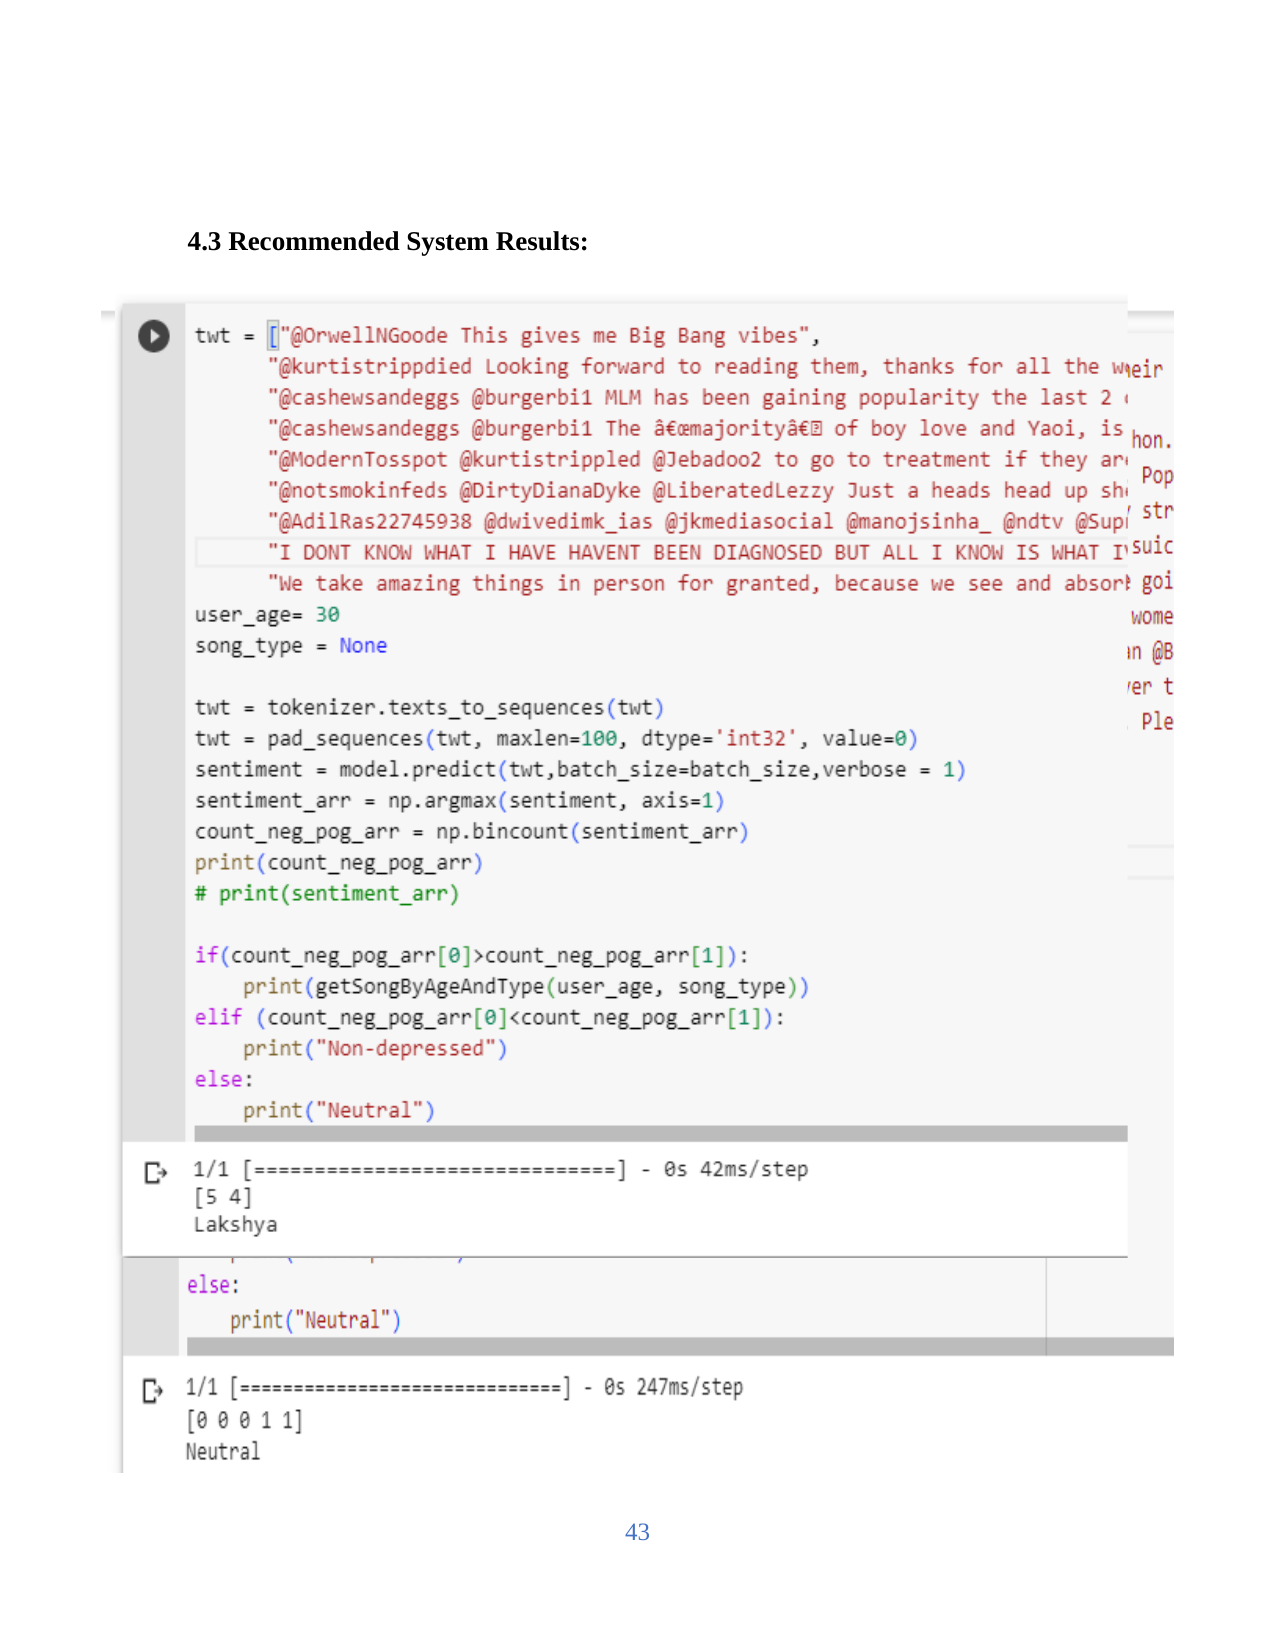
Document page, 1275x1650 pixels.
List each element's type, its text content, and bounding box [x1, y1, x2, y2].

text 4.3 Recommended System Results: [187, 225, 1087, 256]
picture [101, 294, 1174, 1473]
